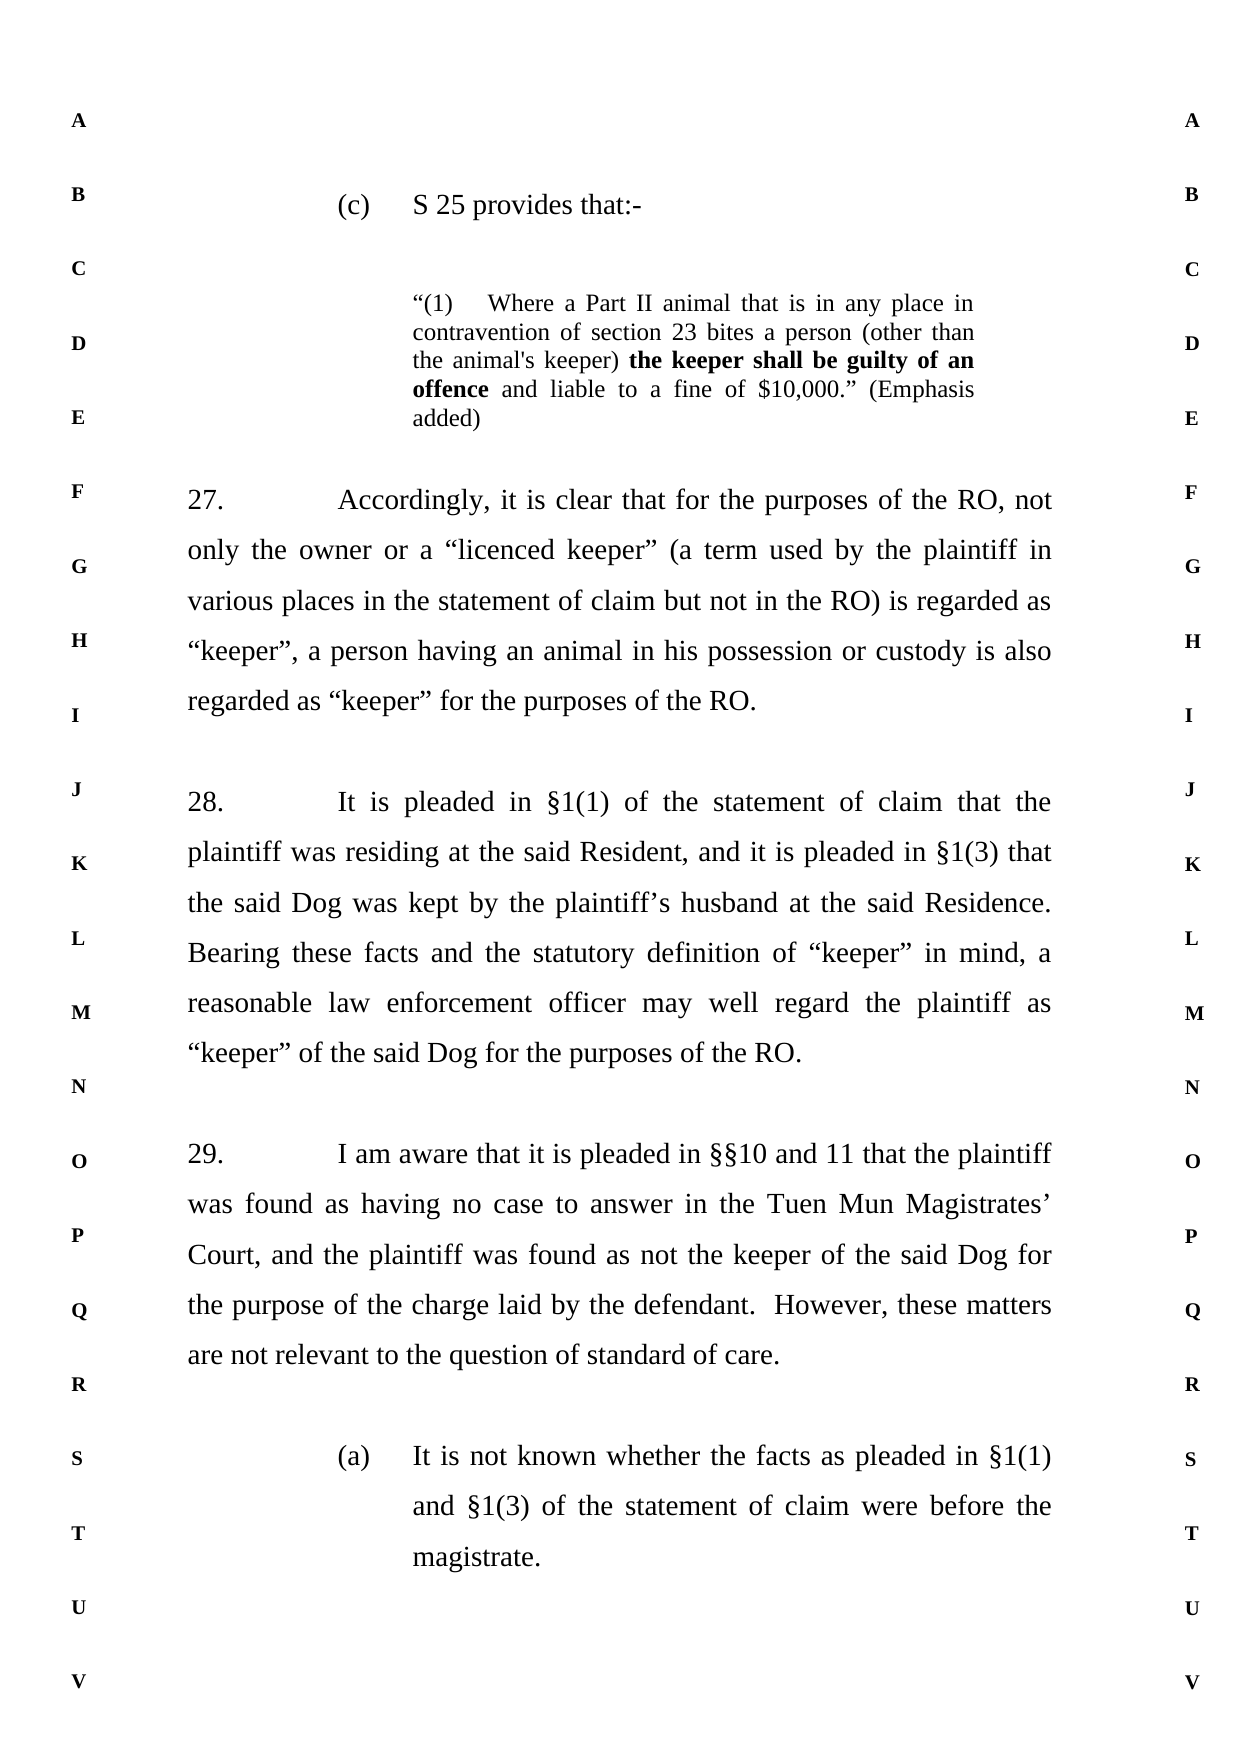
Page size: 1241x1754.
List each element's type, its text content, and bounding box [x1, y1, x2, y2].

list Accordingly, it is clear that for the purposes of the RO, not only the owner or a “licenced keeper” (a term used by the plaintiff in various places in the statement of claim but not in the RO) is regarded as “keeper”, a person having an animal in his possession or custody is also regarded as “keeper” for the purposes of the RO. [187, 482, 1053, 717]
list It is pleaded in §1(1) of the statement of claim that the plaintiff was residing at the said Resident, and it is pleaded in §1(3) that the said Dog was kept by the plaintiff’s husband at the said Residence. Bearing these facts and the statutory definition of “keeper” in mind, a reasonable law enforcement officer may well regard the plaintiff as “keeper” of the said Dog for the purposes of the RO. [187, 784, 1053, 1069]
list S 25 provides that:- [337, 187, 1053, 221]
list “(1) Where a Part II animal that is in any place in contravention of section 23 bites a person (other than the animal's keeper) the keeper shall be guilty of an offence and liable to a fine of $10,000.” (Emphasis added) [412, 288, 975, 432]
list I am aware that it is pleaded in §§10 and 11 that the plaintiff was found as having no case to answer in the Tuen Mun Magistrates’ Court, and the plaintiff was found as not the keeper of the said Dog for the purpose of the charge laid by the defendant. However, these matters are not relevant to the question of standard of care. [187, 1136, 1053, 1371]
list It is not known whether the facts as pleaded in §1(1) and §1(3) of the statement of claim were before the magistrate. [337, 1438, 1053, 1572]
